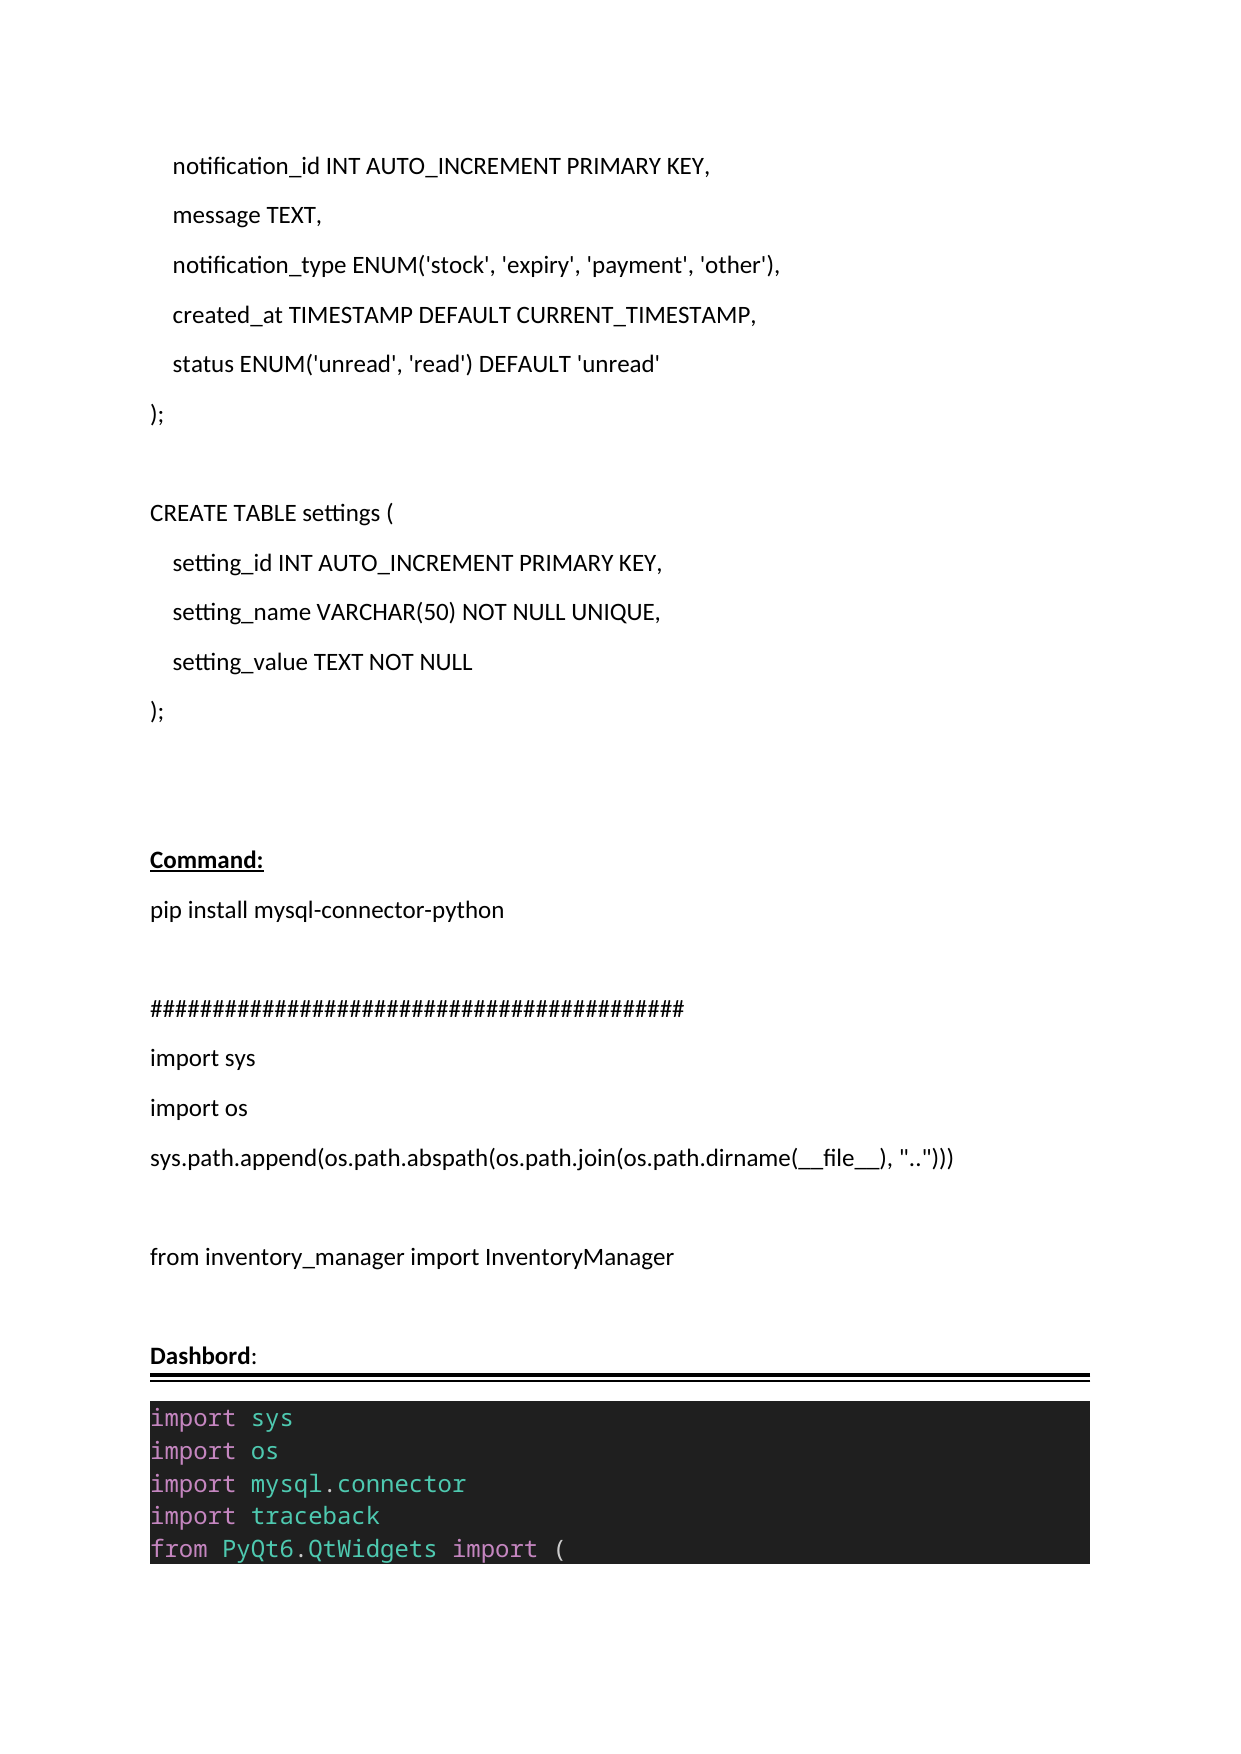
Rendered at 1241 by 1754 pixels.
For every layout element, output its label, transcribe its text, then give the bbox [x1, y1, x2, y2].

text message TEXT, [150, 199, 1090, 230]
text ); [150, 398, 1090, 428]
text from inventory_manager import InventoryManager [150, 1241, 1090, 1271]
text notification_id INT AUTO_INCREMENT PRIMARY KEY, [150, 150, 1090, 181]
text notification_type ENUM('stock', 'expiry', 'payment', 'other'), [150, 249, 1090, 280]
text status ENUM('unread', 'read') DEFAULT 'unread' [150, 348, 1090, 379]
text ); [150, 695, 1090, 726]
text setting_name VARCHAR(50) NOT NULL UNIQUE, [150, 596, 1090, 627]
text sys.path.append(os.path.abspath(os.path.join(os.path.dirname(__file__), ".."))) [150, 1142, 1090, 1172]
text setting_id INT AUTO_INCREMENT PRIMARY KEY, [150, 547, 1090, 577]
text created_at TIMESTAMP DEFAULT CURRENT_TIMESTAMP, [150, 299, 1090, 329]
text Dashbord: [150, 1340, 1090, 1373]
text Command: [150, 844, 1090, 875]
text import os [150, 1434, 1090, 1466]
text import os [150, 1092, 1090, 1123]
text import traceback [150, 1499, 1090, 1532]
text import sys [150, 1401, 1090, 1434]
text CREATE TABLE settings ( [150, 497, 1090, 528]
text import mysql.connector [150, 1466, 1090, 1499]
text pip install mysql-connector-python [150, 894, 1090, 924]
text setting_value TEXT NOT NULL [150, 646, 1090, 676]
text from PyQt6.QtWidgets import ( [150, 1532, 1090, 1564]
text ########################################### [150, 993, 1090, 1023]
text import sys [150, 1042, 1090, 1073]
